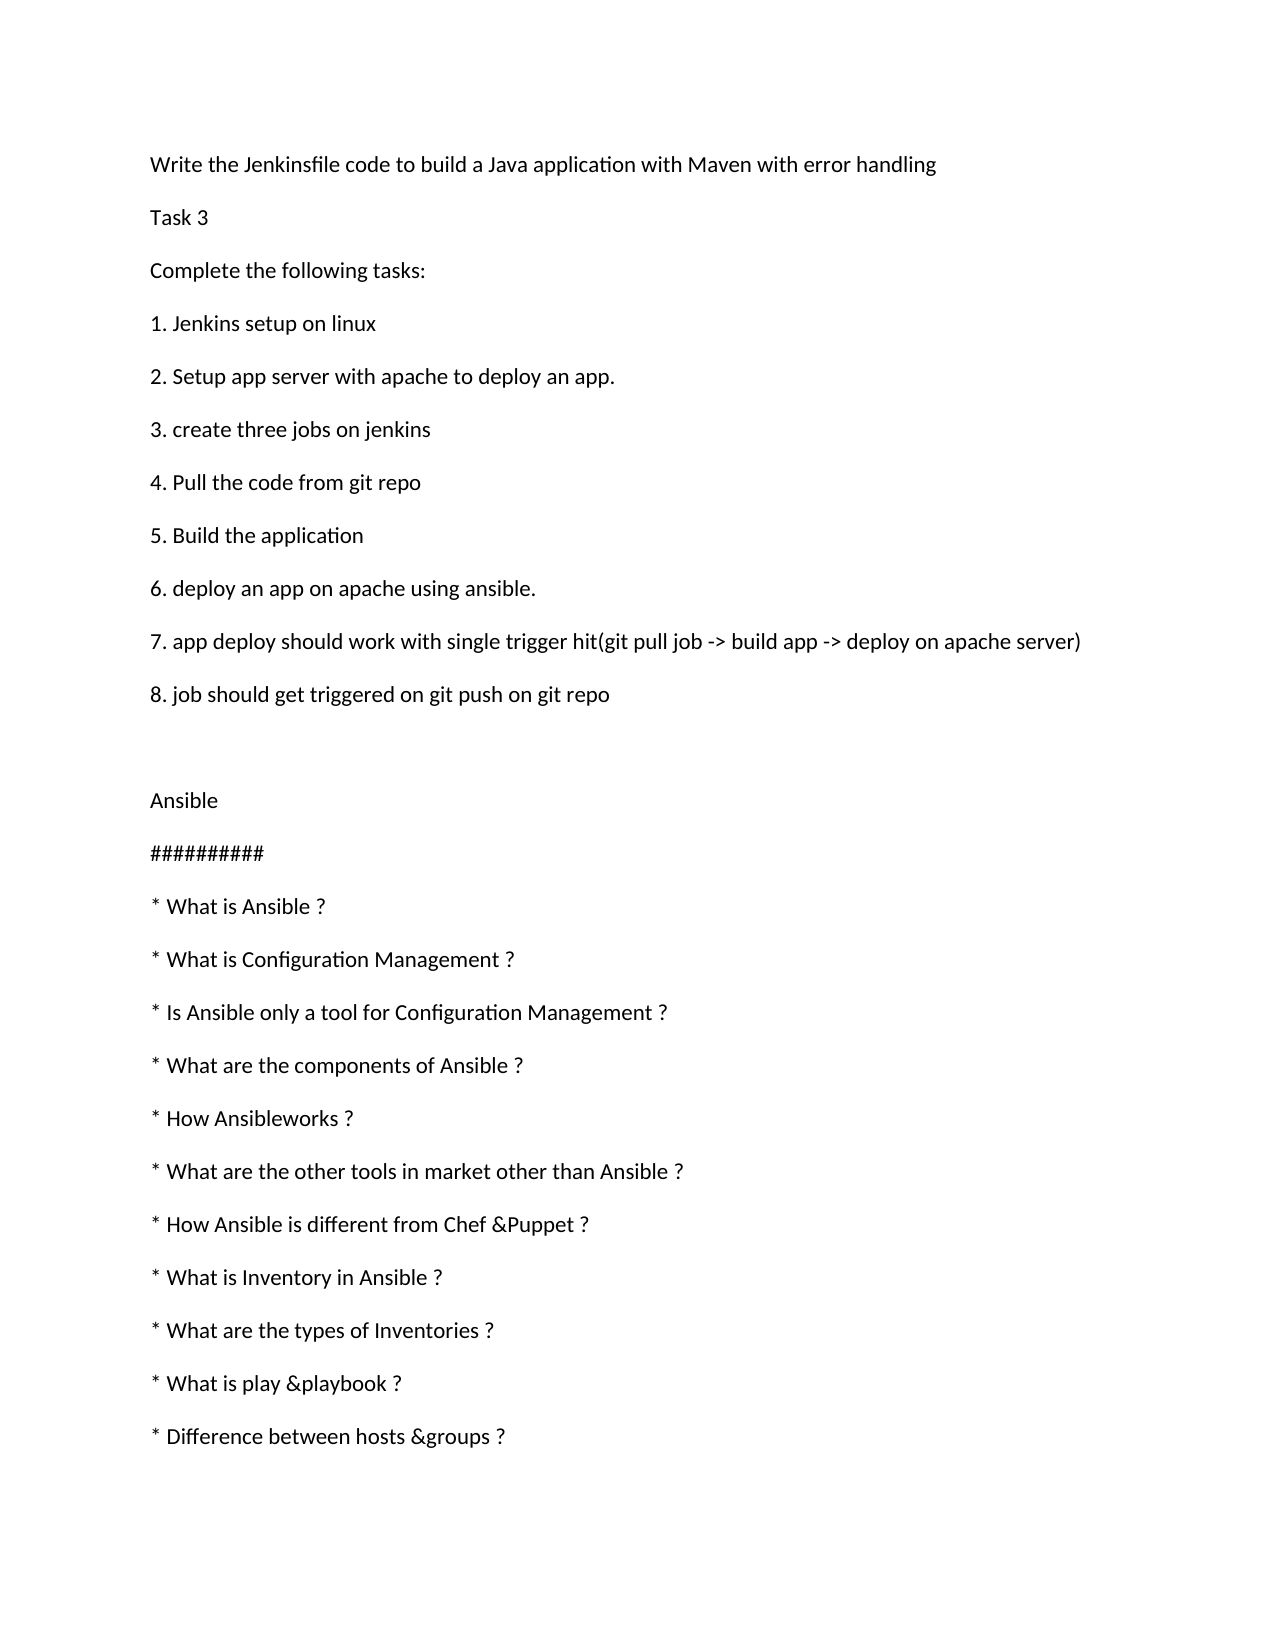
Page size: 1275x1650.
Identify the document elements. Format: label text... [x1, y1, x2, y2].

text Task 3 [150, 203, 1125, 231]
text 5. Build the application [150, 521, 1125, 549]
text 7. app deploy should work with single trigger hit(git pull job -> build app -> deploy on apache server) [150, 627, 1125, 655]
text * What is play &playbook ? [150, 1369, 1125, 1397]
text * What are the other tools in market other than Ansible ? [150, 1157, 1125, 1185]
text * What are the components of Ansible ? [150, 1051, 1125, 1079]
text * How Ansible is different from Chef &Puppet ? [150, 1210, 1125, 1238]
text 6. deploy an app on apache using ansible. [150, 574, 1125, 602]
text * What are the types of Inventories ? [150, 1316, 1125, 1344]
text * Is Ansible only a tool for Configuration Management ? [150, 998, 1125, 1026]
text * Difference between hosts &groups ? [150, 1422, 1125, 1451]
text ########## [150, 839, 1125, 867]
text Write the Jenkinsfile code to build a Java application with Maven with error handling [150, 150, 1125, 178]
text Ansible [150, 786, 1125, 814]
text * How Ansibleworks ? [150, 1104, 1125, 1132]
text 8. job should get triggered on git push on git repo [150, 680, 1125, 708]
text 3. create three jobs on jenkins [150, 415, 1125, 443]
text 4. Pull the code from git repo [150, 468, 1125, 496]
text Complete the following tasks: [150, 256, 1125, 284]
text 2. Setup app server with apache to deploy an app. [150, 362, 1125, 390]
text * What is Configuration Management ? [150, 945, 1125, 973]
text 1. Jenkins setup on linux [150, 309, 1125, 337]
text * What is Ansible ? [150, 892, 1125, 920]
text * What is Inventory in Ansible ? [150, 1263, 1125, 1291]
